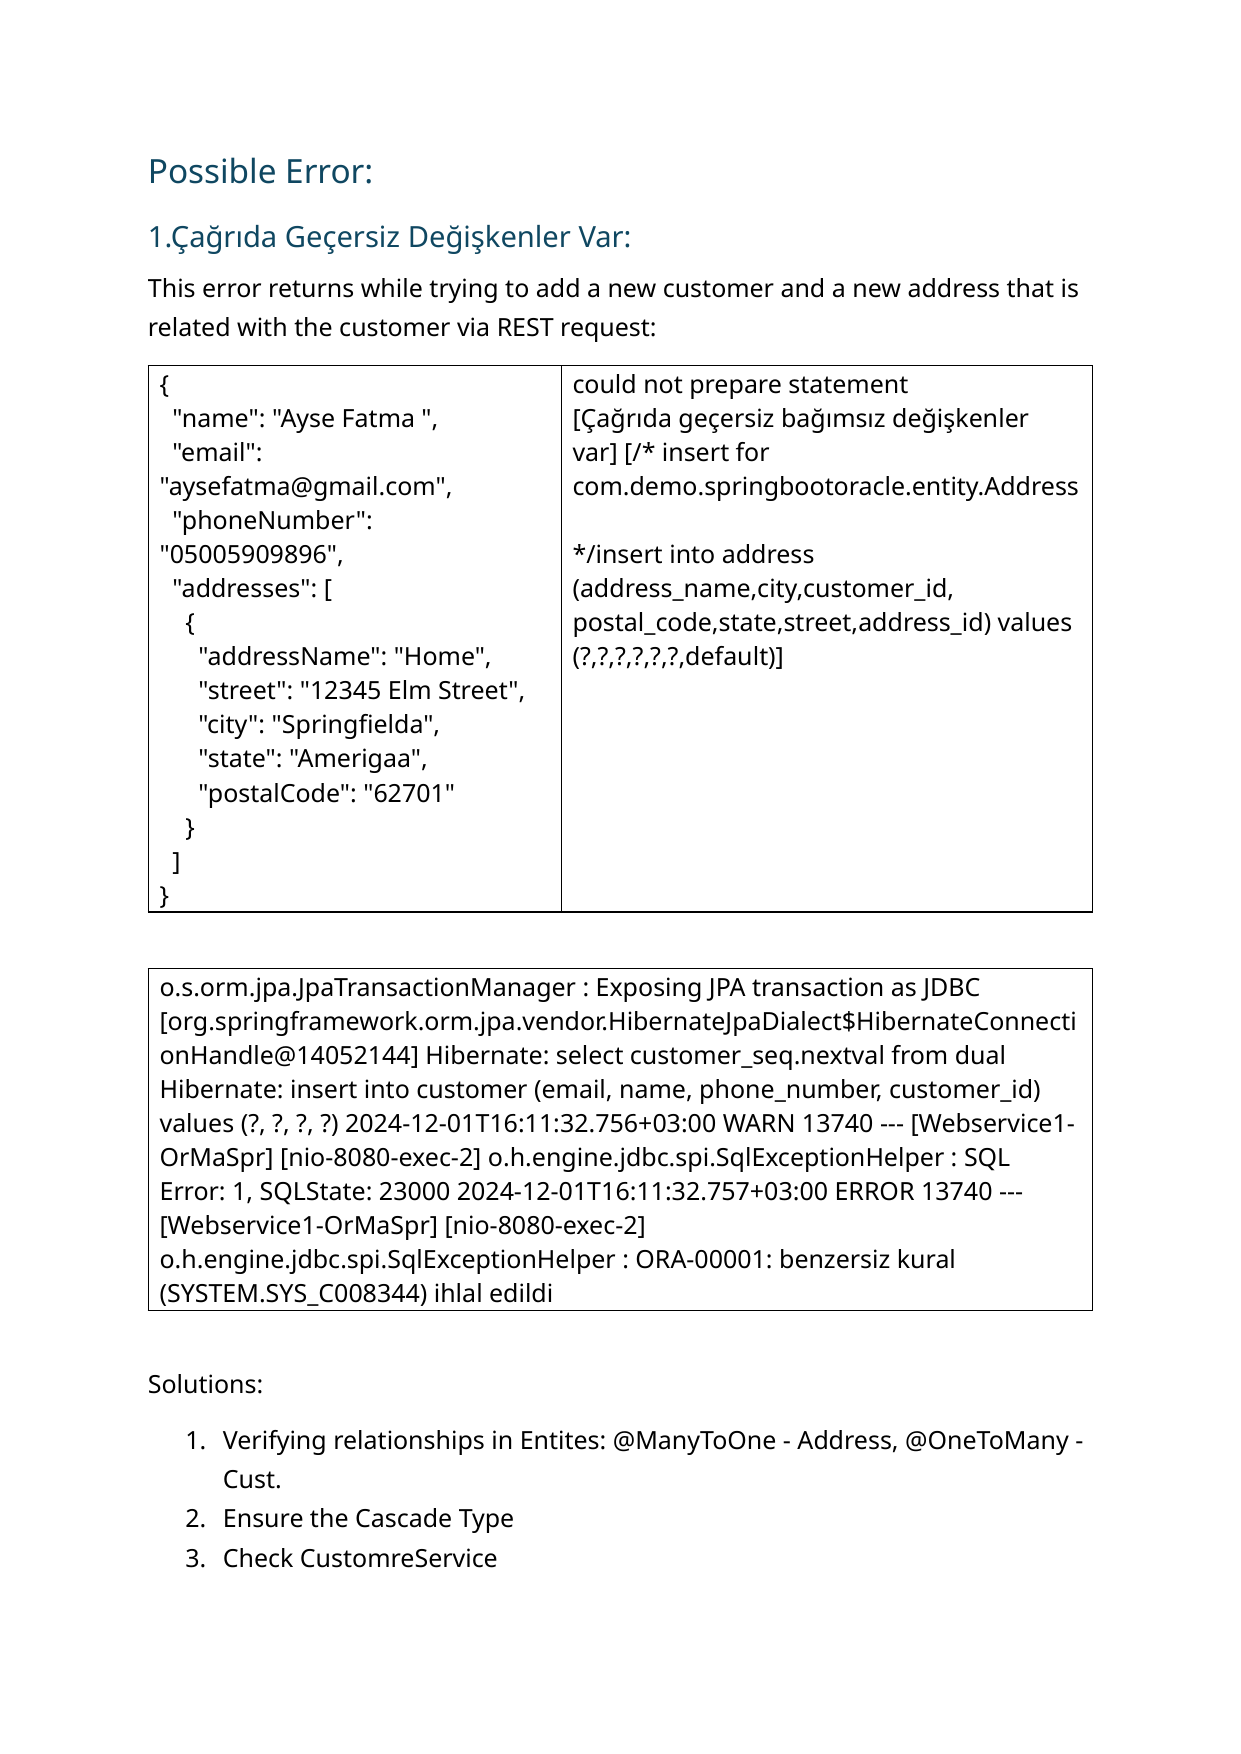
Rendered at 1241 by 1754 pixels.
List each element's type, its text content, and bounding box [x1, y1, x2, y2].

table_header could not prepare statement [Çağrıda geçersiz bağımsız değişkenler var] [/* insert for com.demo.springbootoracle.entity.Address */insert into address (address_name,city,customer_id, postal_code,state,street,address_id) values (?,?,?,?,?,?,default)] [562, 366, 1092, 911]
list Verifying relationships in Entites: @ManyToOne - Address, @OneToMany - Cust. [185, 1423, 1093, 1496]
text Solutions: [148, 1367, 1093, 1401]
subtitle 1.Çağrıda Geçersiz Değişkenler Var: [148, 216, 1093, 256]
subtitle Possible Error: [148, 148, 1093, 193]
table_header { "name": "Ayse Fatma ", "email": "aysefatma@gmail.com", "phoneNumber": "05005909896", "addresses": [ { "addressName": "Home", "street": "12345 Elm Street", "city": "Springfielda", "state": "Amerigaa", "postalCode": "62701" } ] } [149, 366, 561, 911]
text This error returns while trying to add a new customer and a new address that is related with the customer via REST request: [148, 270, 1093, 344]
list Ensure the Cascade Type [185, 1501, 1093, 1535]
list Check CustomreService [185, 1540, 1093, 1574]
